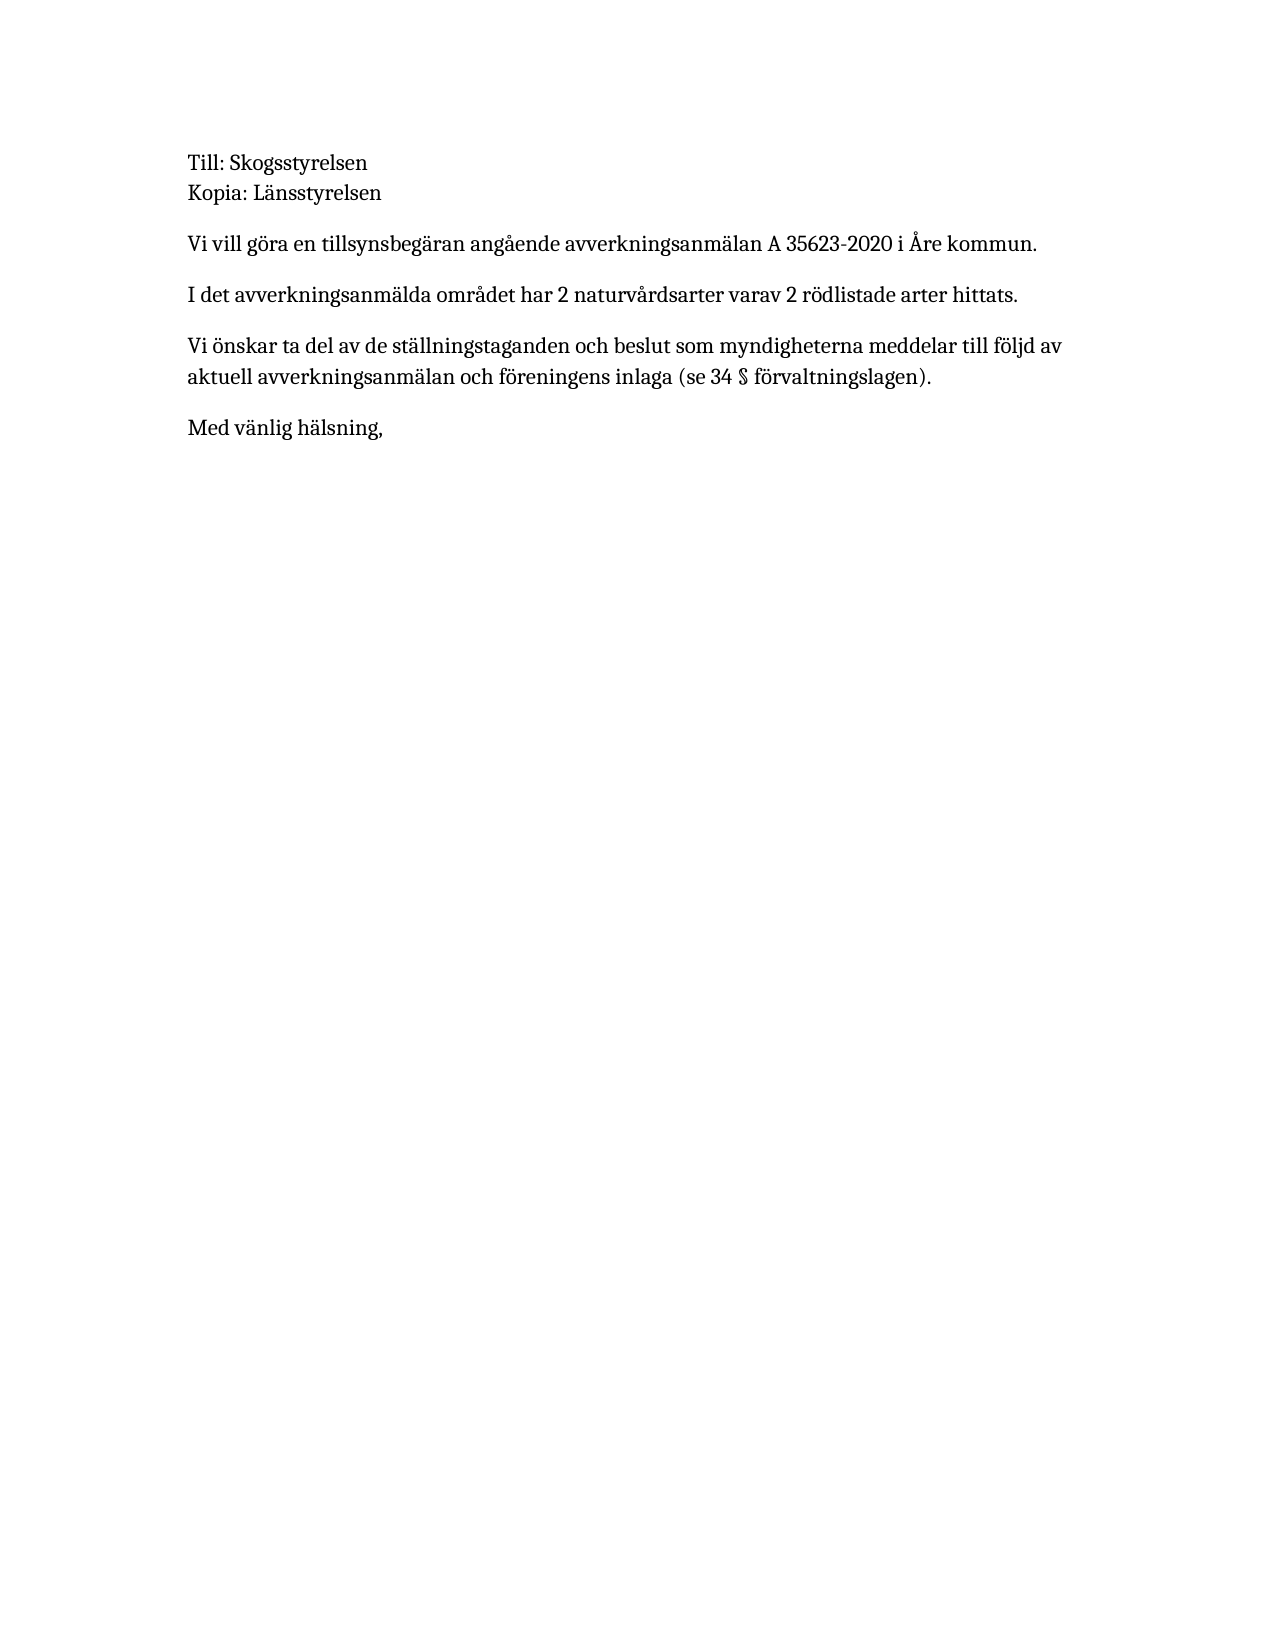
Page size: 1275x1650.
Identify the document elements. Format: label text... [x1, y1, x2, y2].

text Vi vill göra en tillsynsbegäran angående avverkningsanmälan A 35623-2020 i Åre kommun. [187, 231, 1087, 258]
text Till: Skogsstyrelsen Kopia: Länsstyrelsen [187, 150, 1087, 207]
text Med vänlig hälsning, [187, 414, 1087, 471]
text I det avverkningsanmälda området har 2 naturvårdsarter varav 2 rödlistade arter hittats. [187, 282, 1087, 309]
text Vi önskar ta del av de ställningstaganden och beslut som myndigheterna meddelar till följd av aktuell avverkningsanmälan och föreningens inlaga (se 34 § förvaltningslagen). [187, 333, 1087, 390]
